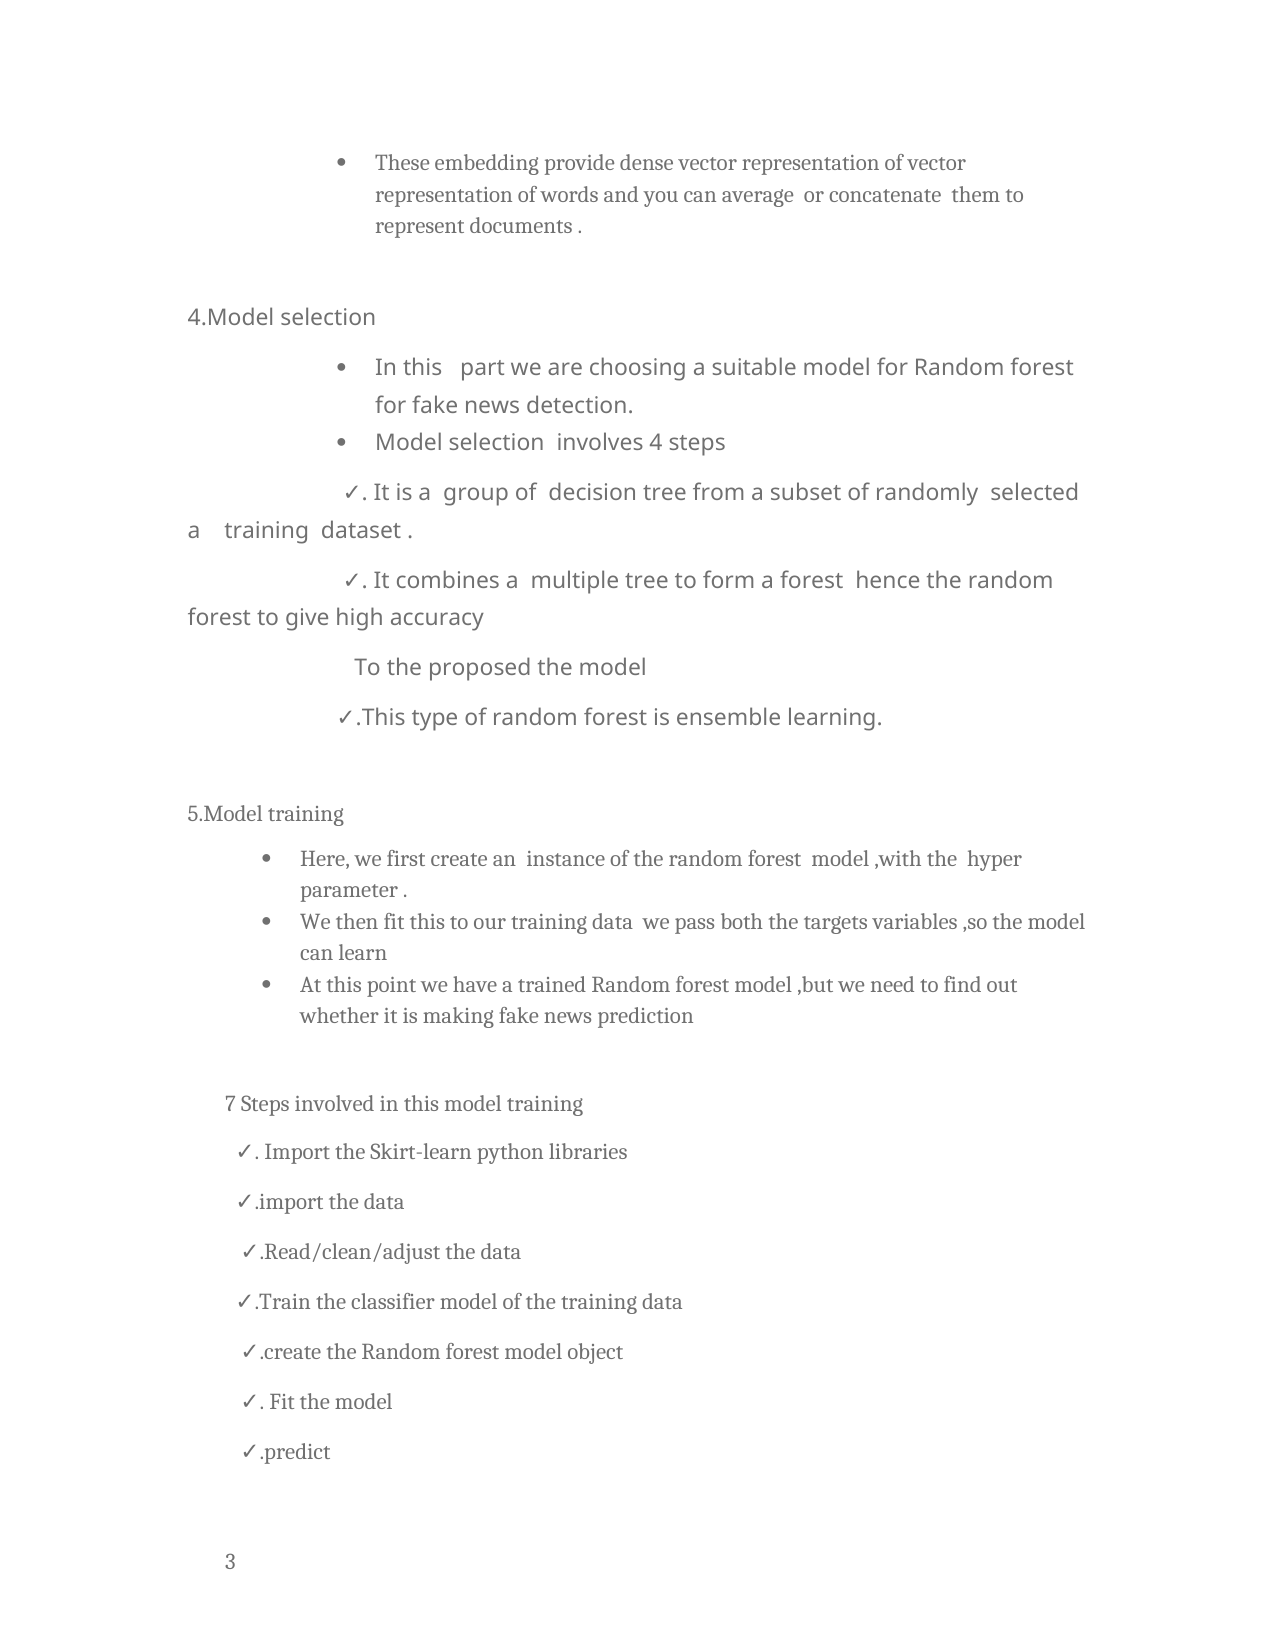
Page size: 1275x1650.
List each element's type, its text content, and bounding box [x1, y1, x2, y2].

list Model selection involves 4 steps [337, 426, 1087, 457]
text ✓. Import the Skirt-learn python libraries [225, 1135, 1087, 1167]
text ✓. It combines a multiple tree to form a forest hence the random forest to give high accuracy [187, 564, 1087, 632]
text 4.Model selection [187, 301, 1087, 332]
list We then fit this to our training data we pass both the targets variables ,so the model can learn [262, 908, 1087, 966]
text ✓.import the data [225, 1185, 1087, 1217]
text ✓. Fit the model [225, 1385, 1087, 1417]
text 5.Model training [187, 801, 1087, 828]
text ✓.Train the classifier model of the training data [225, 1285, 1087, 1317]
text ✓.This type of random forest is ensemble learning. [187, 701, 1087, 732]
list In this part we are choosing a suitable model for Random forest for fake news detection. [337, 351, 1087, 420]
text ✓. It is a group of decision tree from a subset of randomly selected a training dataset . [187, 476, 1087, 545]
text ✓.Read/clean/adjust the data [225, 1235, 1087, 1267]
text ✓.create the Random forest model object [225, 1335, 1087, 1367]
list Here, we first create an instance of the random forest model ,with the hyper parameter . [262, 845, 1087, 903]
list These embedding provide dense vector representation of vector representation of words and you can average or concatenate them to represent documents . [337, 150, 1087, 239]
text To the proposed the model [187, 651, 1087, 682]
list At this point we have a trained Random forest model ,but we need to find out whether it is making fake news prediction [262, 972, 1087, 1029]
text 7 Steps involved in this model training [225, 1091, 1087, 1118]
text ✓.predict [225, 1435, 1087, 1467]
